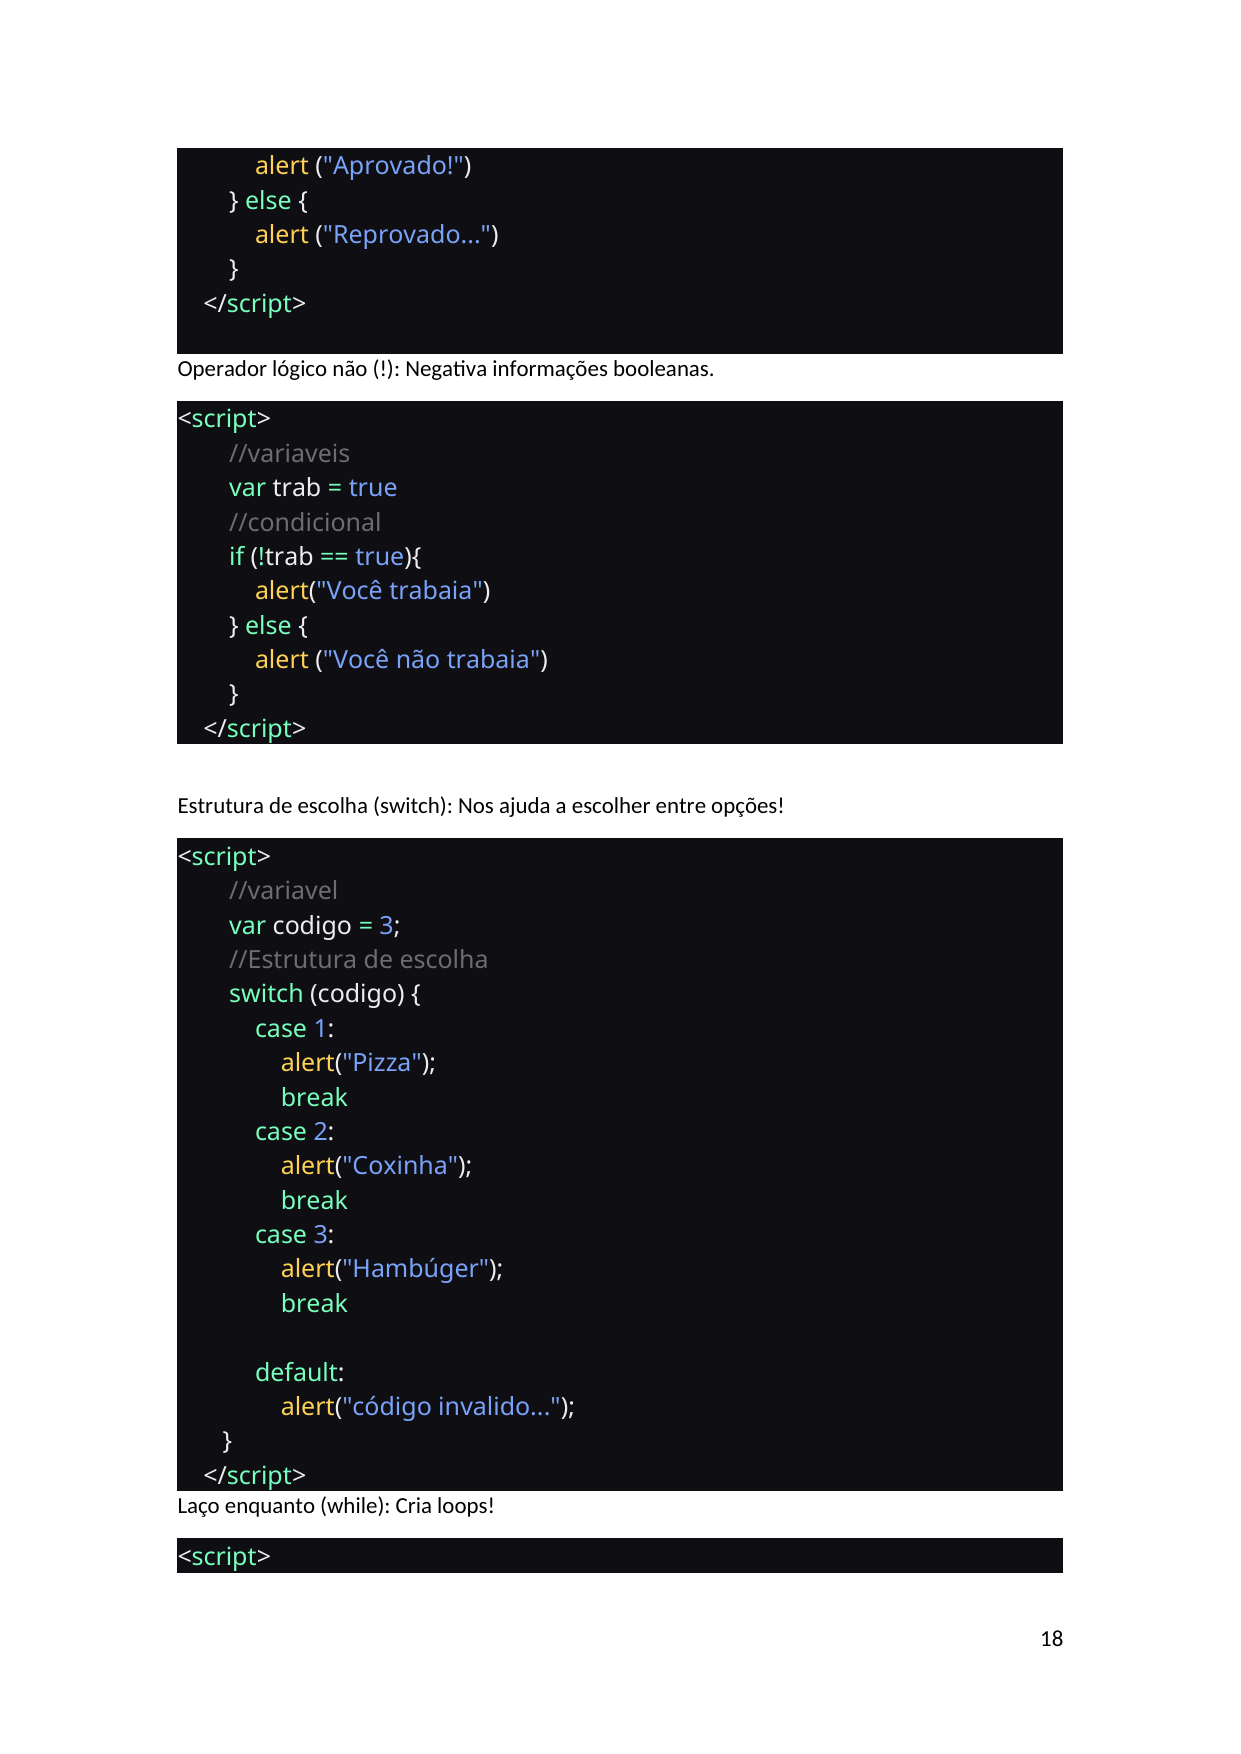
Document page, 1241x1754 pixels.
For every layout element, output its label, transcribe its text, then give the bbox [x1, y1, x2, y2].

text alert ("Aprovado!") [177, 148, 1063, 182]
text } [177, 1423, 1063, 1457]
text alert("Pizza"); [177, 1044, 1063, 1079]
text var trab = true [177, 469, 1063, 504]
text switch (codigo) { [177, 976, 1063, 1010]
text alert("Hambúger"); [177, 1251, 1063, 1285]
text //condicional [177, 504, 1063, 538]
text alert("Você trabaia") [177, 573, 1063, 607]
text case 2: [177, 1113, 1063, 1148]
text //Estrutura de escolha [177, 941, 1063, 976]
text </script> [177, 710, 1063, 744]
text default: [177, 1354, 1063, 1388]
text } [177, 676, 1063, 710]
text </script> [177, 285, 1063, 319]
text <script> [177, 838, 1063, 873]
text <script> [177, 401, 1063, 435]
text Operador lógico não (!): Negativa informações booleanas. [177, 354, 1063, 382]
text break [177, 1285, 1063, 1319]
text break [177, 1182, 1063, 1216]
text if (!trab == true){ [177, 538, 1063, 573]
text Laço enquanto (while): Cria loops! [177, 1491, 1063, 1519]
text } [177, 251, 1063, 285]
text case 1: [177, 1010, 1063, 1044]
text } else { [177, 607, 1063, 641]
text Estrutura de escolha (switch): Nos ajuda a escolher entre opções! [177, 791, 1063, 819]
text </script> [177, 1457, 1063, 1491]
text var codigo = 3; [177, 907, 1063, 941]
text alert ("Você não trabaia") [177, 641, 1063, 676]
text case 3: [177, 1216, 1063, 1251]
text //variavel [177, 873, 1063, 907]
text } else { [177, 182, 1063, 216]
text alert ("Reprovado...") [177, 216, 1063, 251]
text alert("Coxinha"); [177, 1148, 1063, 1182]
text break [177, 1079, 1063, 1113]
text <script> [177, 1538, 1063, 1573]
text //variaveis [177, 435, 1063, 469]
text alert("código invalido..."); [177, 1388, 1063, 1423]
